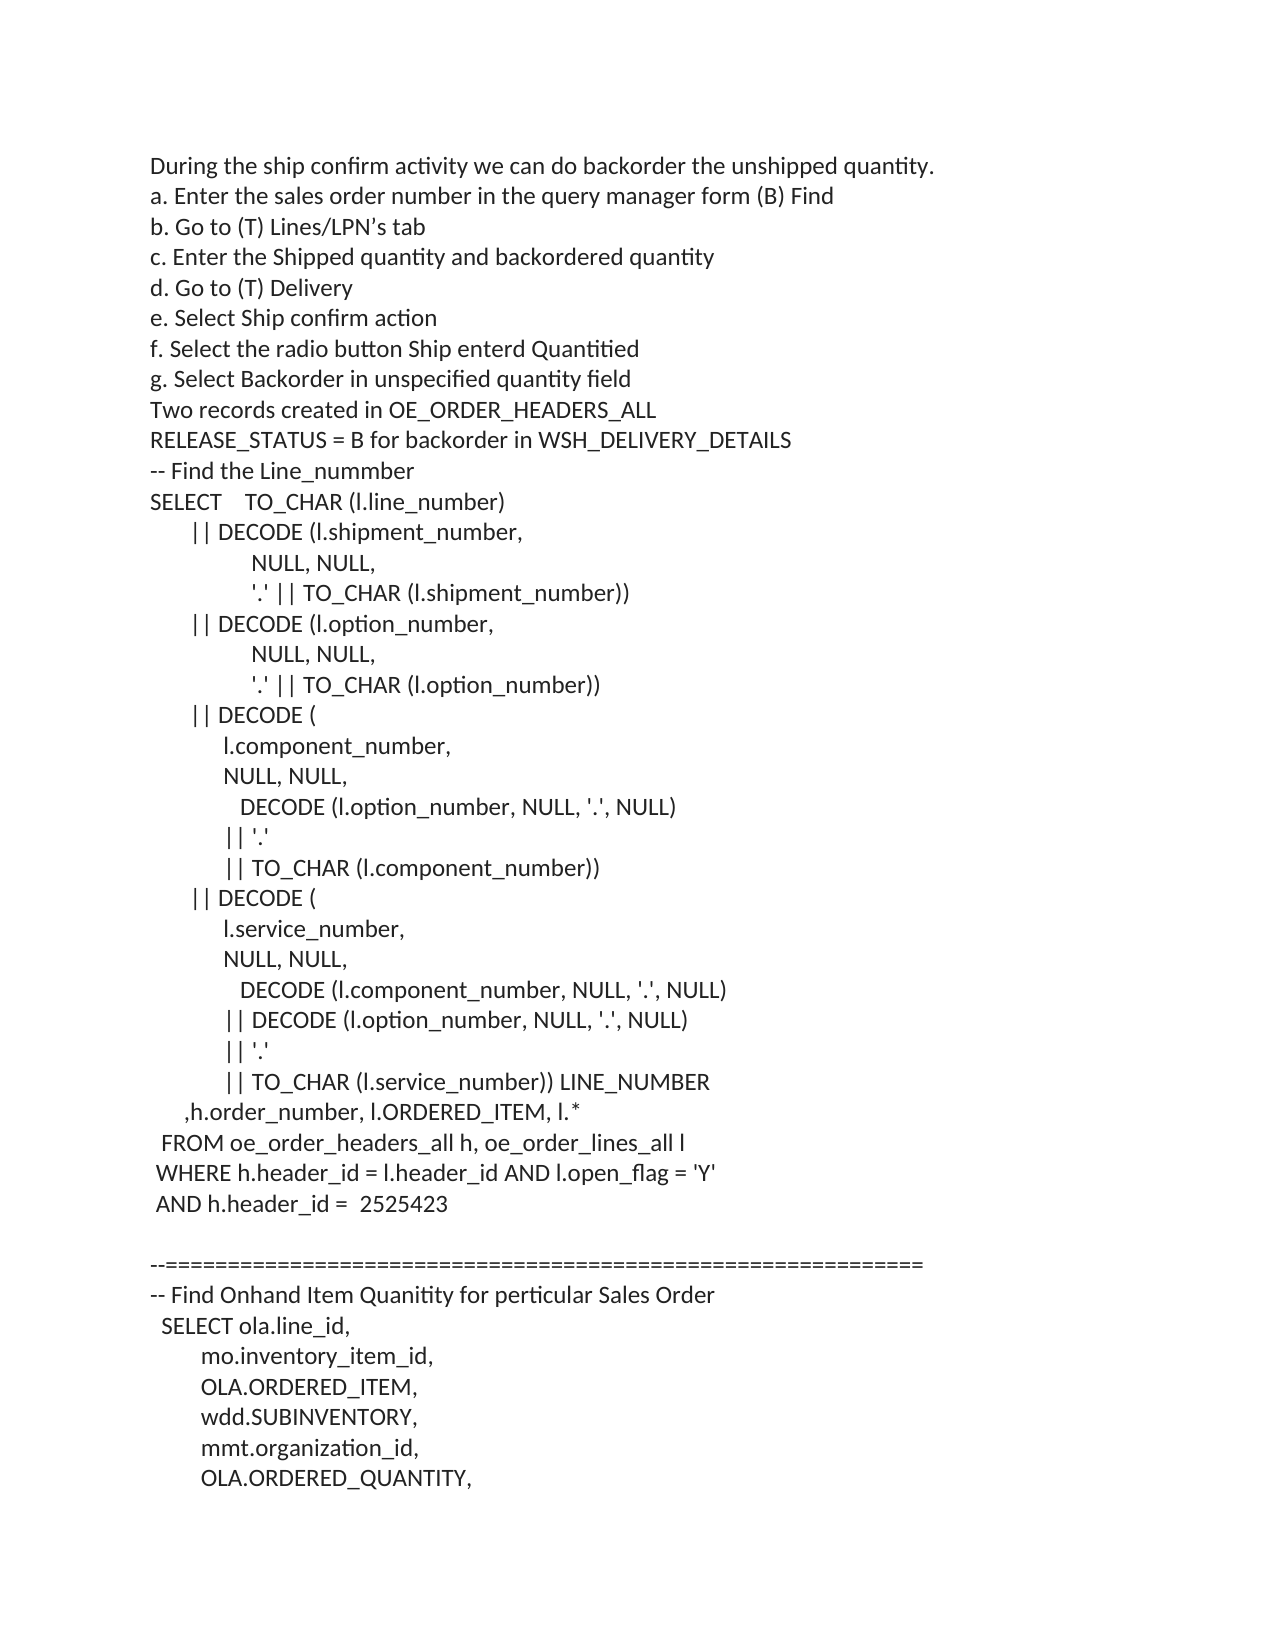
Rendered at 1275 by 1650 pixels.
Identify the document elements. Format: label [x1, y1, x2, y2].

text [150, 150, 1125, 1493]
